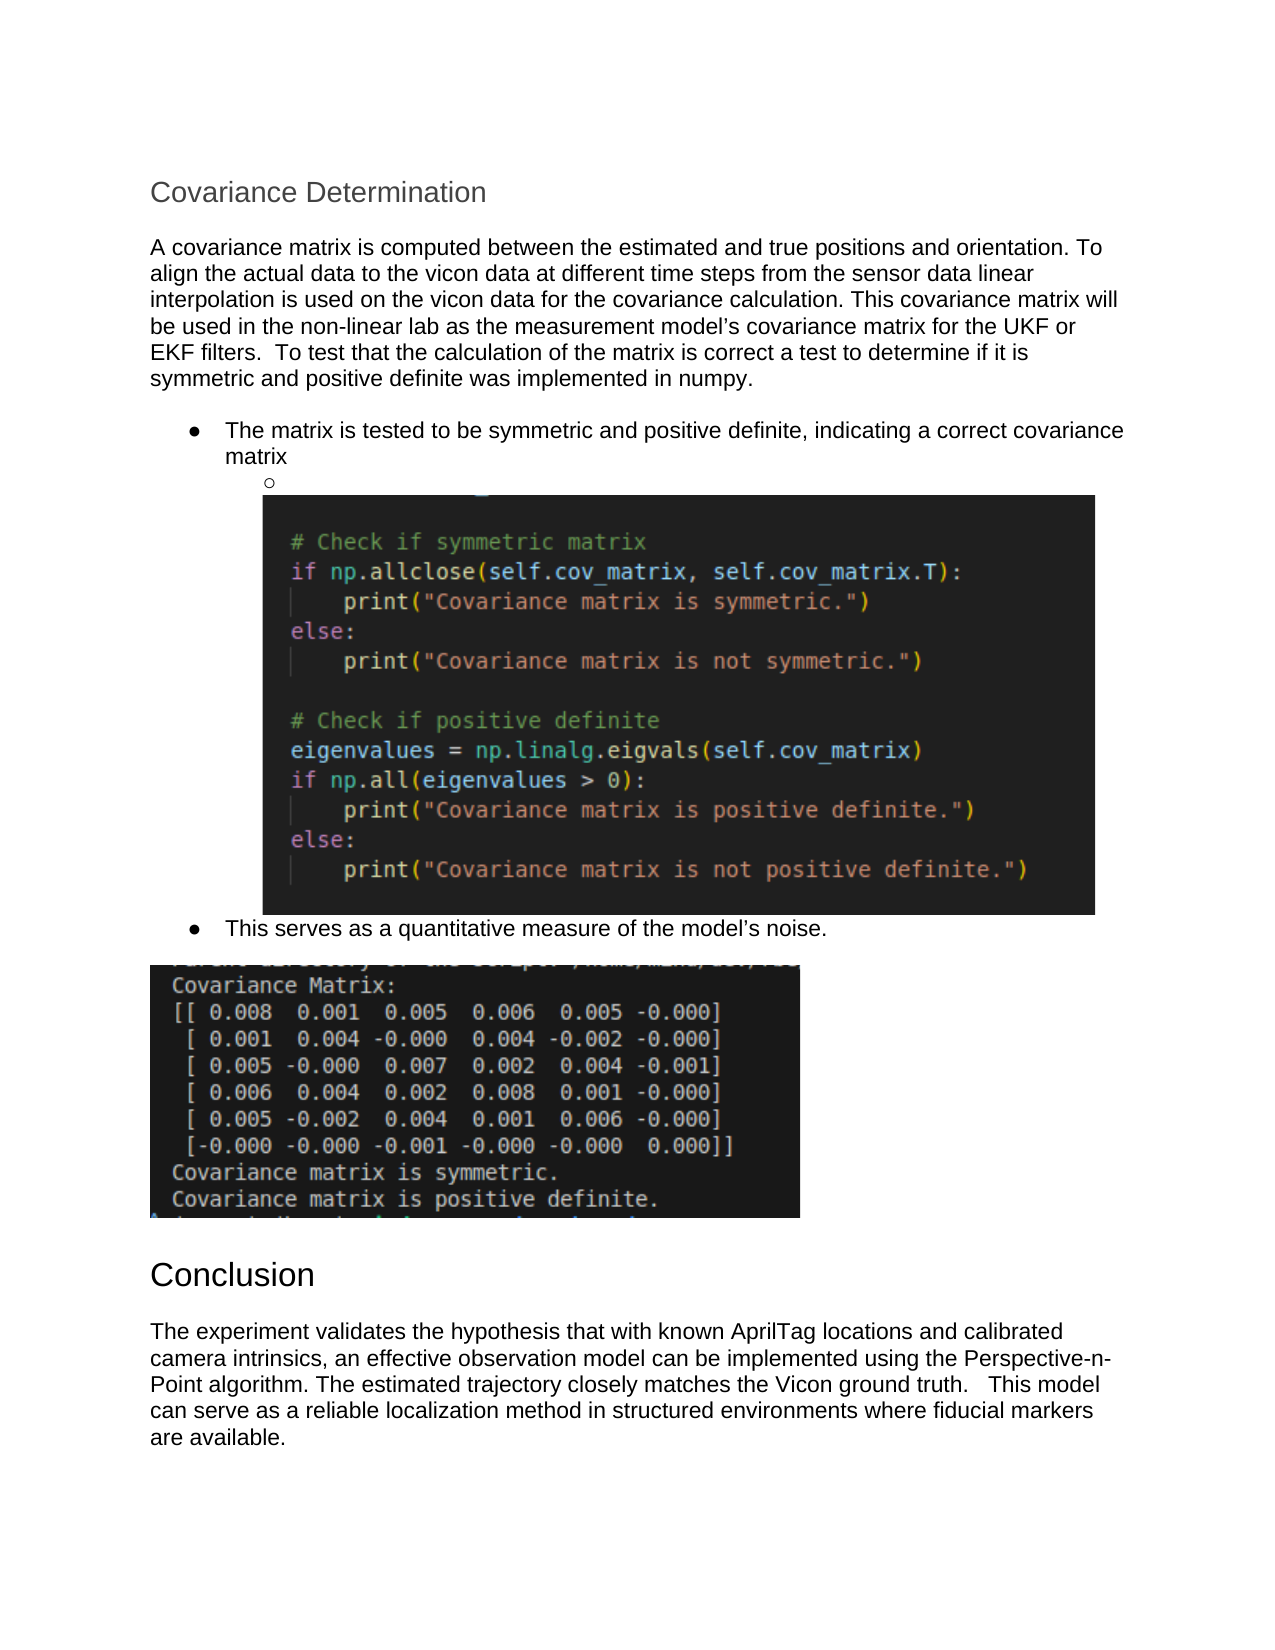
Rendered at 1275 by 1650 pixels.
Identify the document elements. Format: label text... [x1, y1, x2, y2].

list The matrix is tested to be symmetric and positive definite, indicating a correct covariance matrix [187, 417, 1125, 469]
picture [150, 965, 800, 1218]
list This serves as a quantitative measure of the model’s noise. [187, 914, 1125, 941]
text A covariance matrix is computed between the estimated and true positions and orientation. To align the actual data to the vicon data at different time steps from the sensor data linear interpolation is used on the vicon data for the covariance calculation. This covariance matrix will be used in the non-linear lab as the measurement model’s covariance matrix for the UKF or EKF filters. To test that the calculation of the matrix is correct a test to determine if it is symmetric and positive definite was implemented in numpy. [150, 233, 1125, 392]
subtitle Conclusion [150, 1255, 1125, 1293]
subtitle Covariance Determination [150, 175, 1125, 208]
text The experiment validates the hypothesis that with known AprilTag locations and calibrated camera intrinsics, an effective observation model can be implemented using the Perspective-n-Point algorithm. The estimated trajectory closely matches the Vicon ground truth. This model can serve as a reliable localization method in structured environments where fiducial markers are available. [150, 1318, 1125, 1450]
picture [262, 495, 1096, 915]
